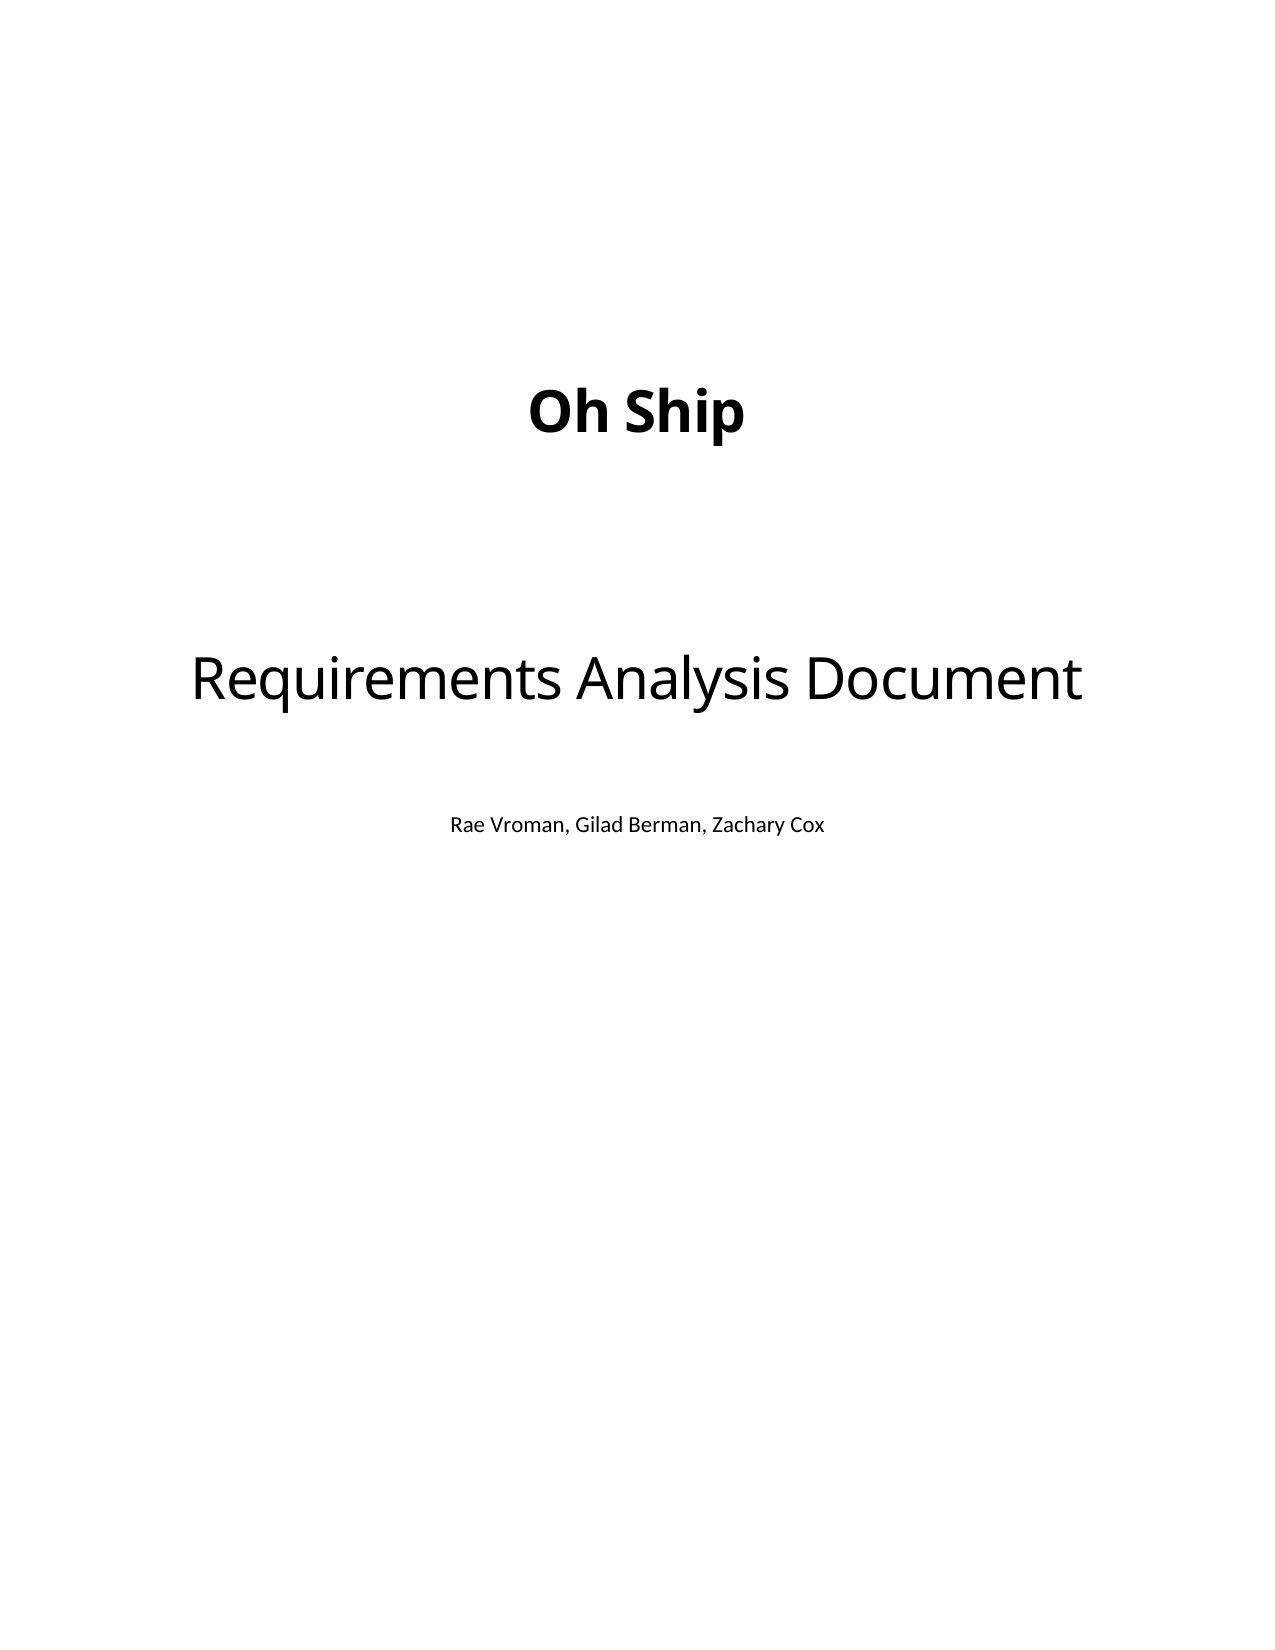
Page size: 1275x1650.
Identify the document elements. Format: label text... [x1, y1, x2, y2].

title Requirements Analysis Document [150, 637, 1125, 717]
text Rae Vroman, Gilad Berman, Zachary Cox [150, 810, 1125, 838]
title Oh Ship [150, 370, 1125, 449]
